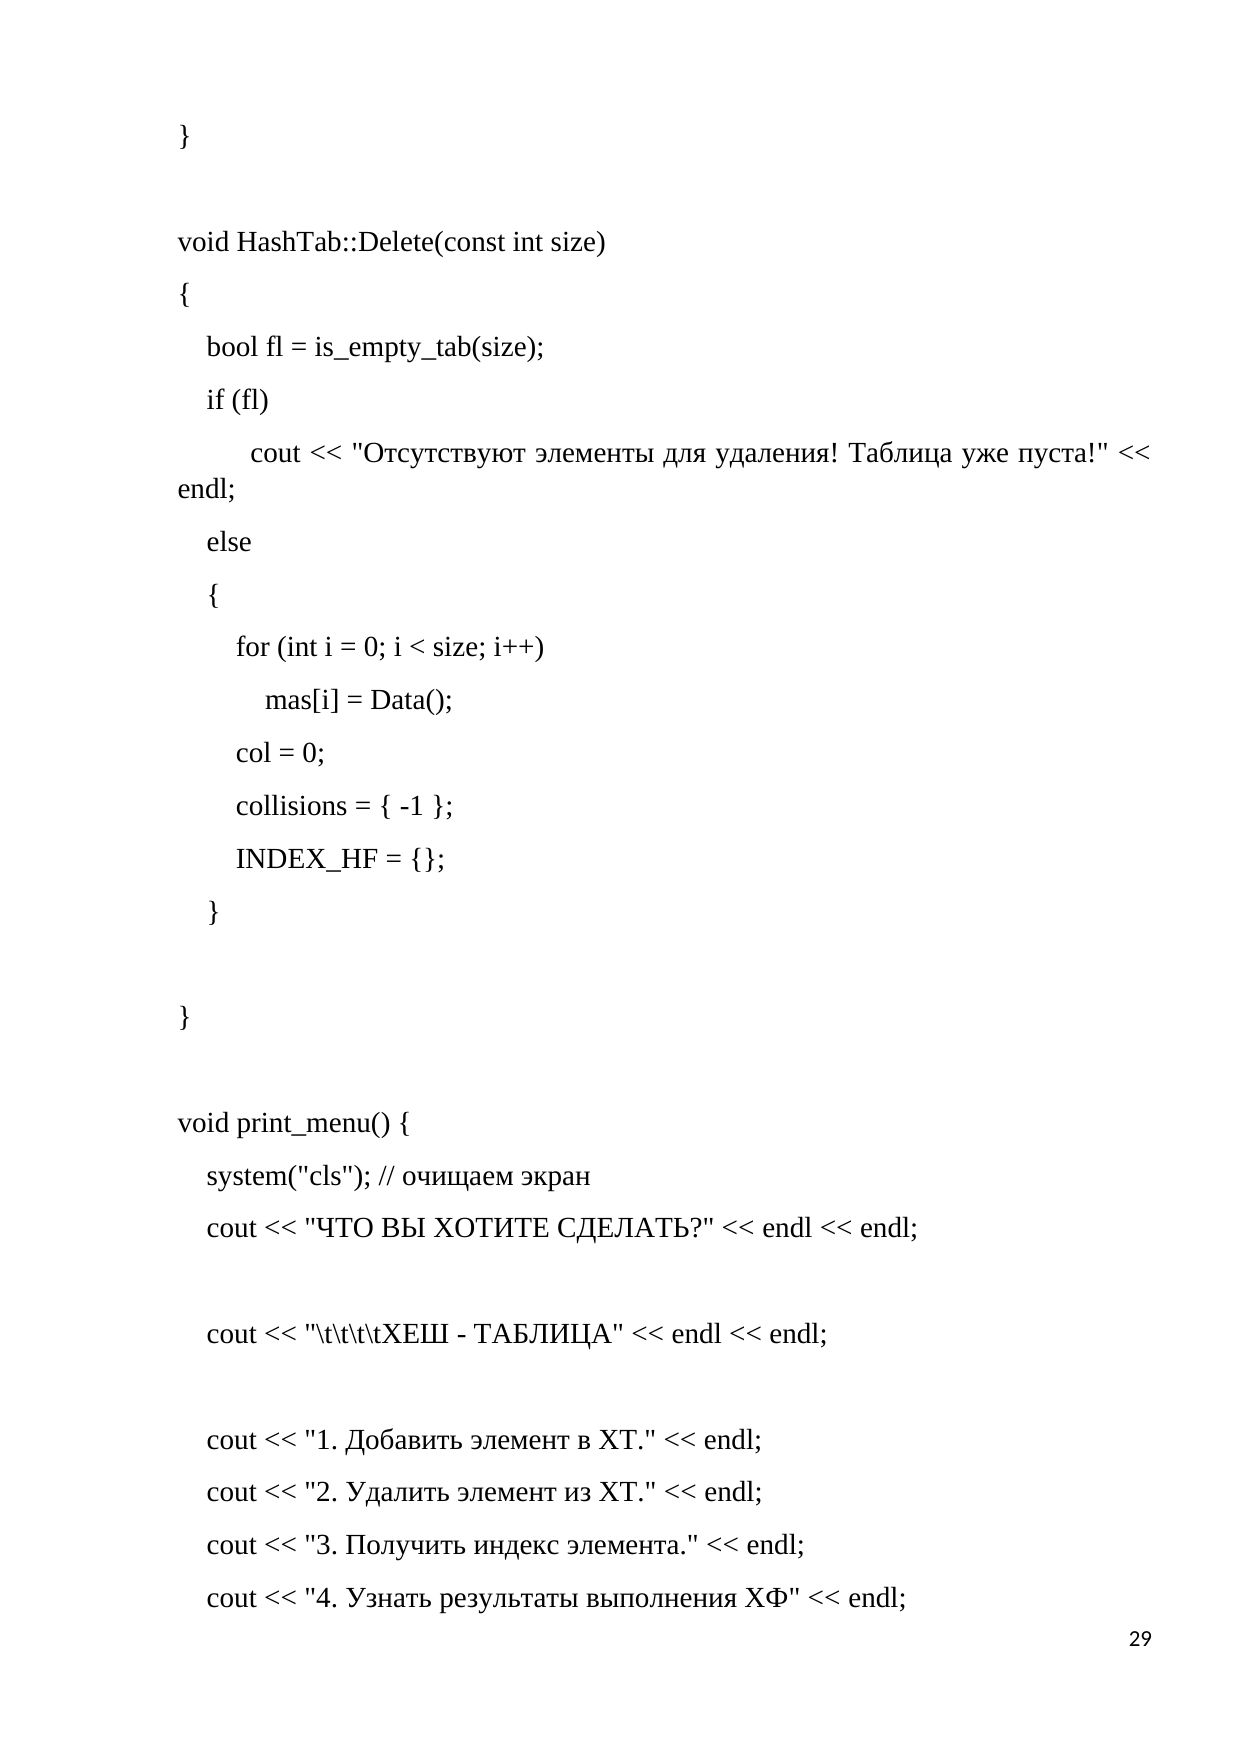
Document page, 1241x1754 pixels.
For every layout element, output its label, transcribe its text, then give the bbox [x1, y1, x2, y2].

text cout << "3. Получить индекс элемента." << endl; [177, 1527, 1152, 1561]
text if (fl) [177, 382, 1152, 416]
text { [177, 577, 1152, 610]
text cout << "ЧТО ВЫ ХОТИТЕ СДЕЛАТЬ?" << endl << endl; [177, 1211, 1152, 1244]
text cout << "Отсутствуют элементы для удаления! Таблица уже пуста!" << endl; [177, 435, 1152, 505]
text cout << "1. Добавить элемент в ХТ." << endl; [177, 1422, 1152, 1455]
text collisions = { -1 }; [177, 788, 1152, 822]
text void print_menu() { [177, 1105, 1152, 1138]
text cout << "2. Удалить элемент из ХТ." << endl; [177, 1474, 1152, 1508]
text bool fl = is_empty_tab(size); [177, 329, 1152, 363]
text void HashTab::Delete(const int size) [177, 224, 1152, 257]
text cout << "4. Узнать результаты выполнения ХФ" << endl; [177, 1580, 1152, 1614]
text cout << "\t\t\t\tХЕШ - ТАБЛИЦА" << endl << endl; [177, 1316, 1152, 1350]
text for (int i = 0; i < size; i++) [177, 629, 1152, 663]
text system("cls"); // очищаем экран [177, 1158, 1152, 1191]
text INDEX_HF = {}; [177, 841, 1152, 874]
text } [177, 118, 1152, 152]
text } [177, 894, 1152, 927]
text else [177, 524, 1152, 557]
text { [177, 277, 1152, 310]
text } [177, 999, 1152, 1033]
text mas[i] = Data(); [177, 682, 1152, 716]
text col = 0; [177, 735, 1152, 769]
